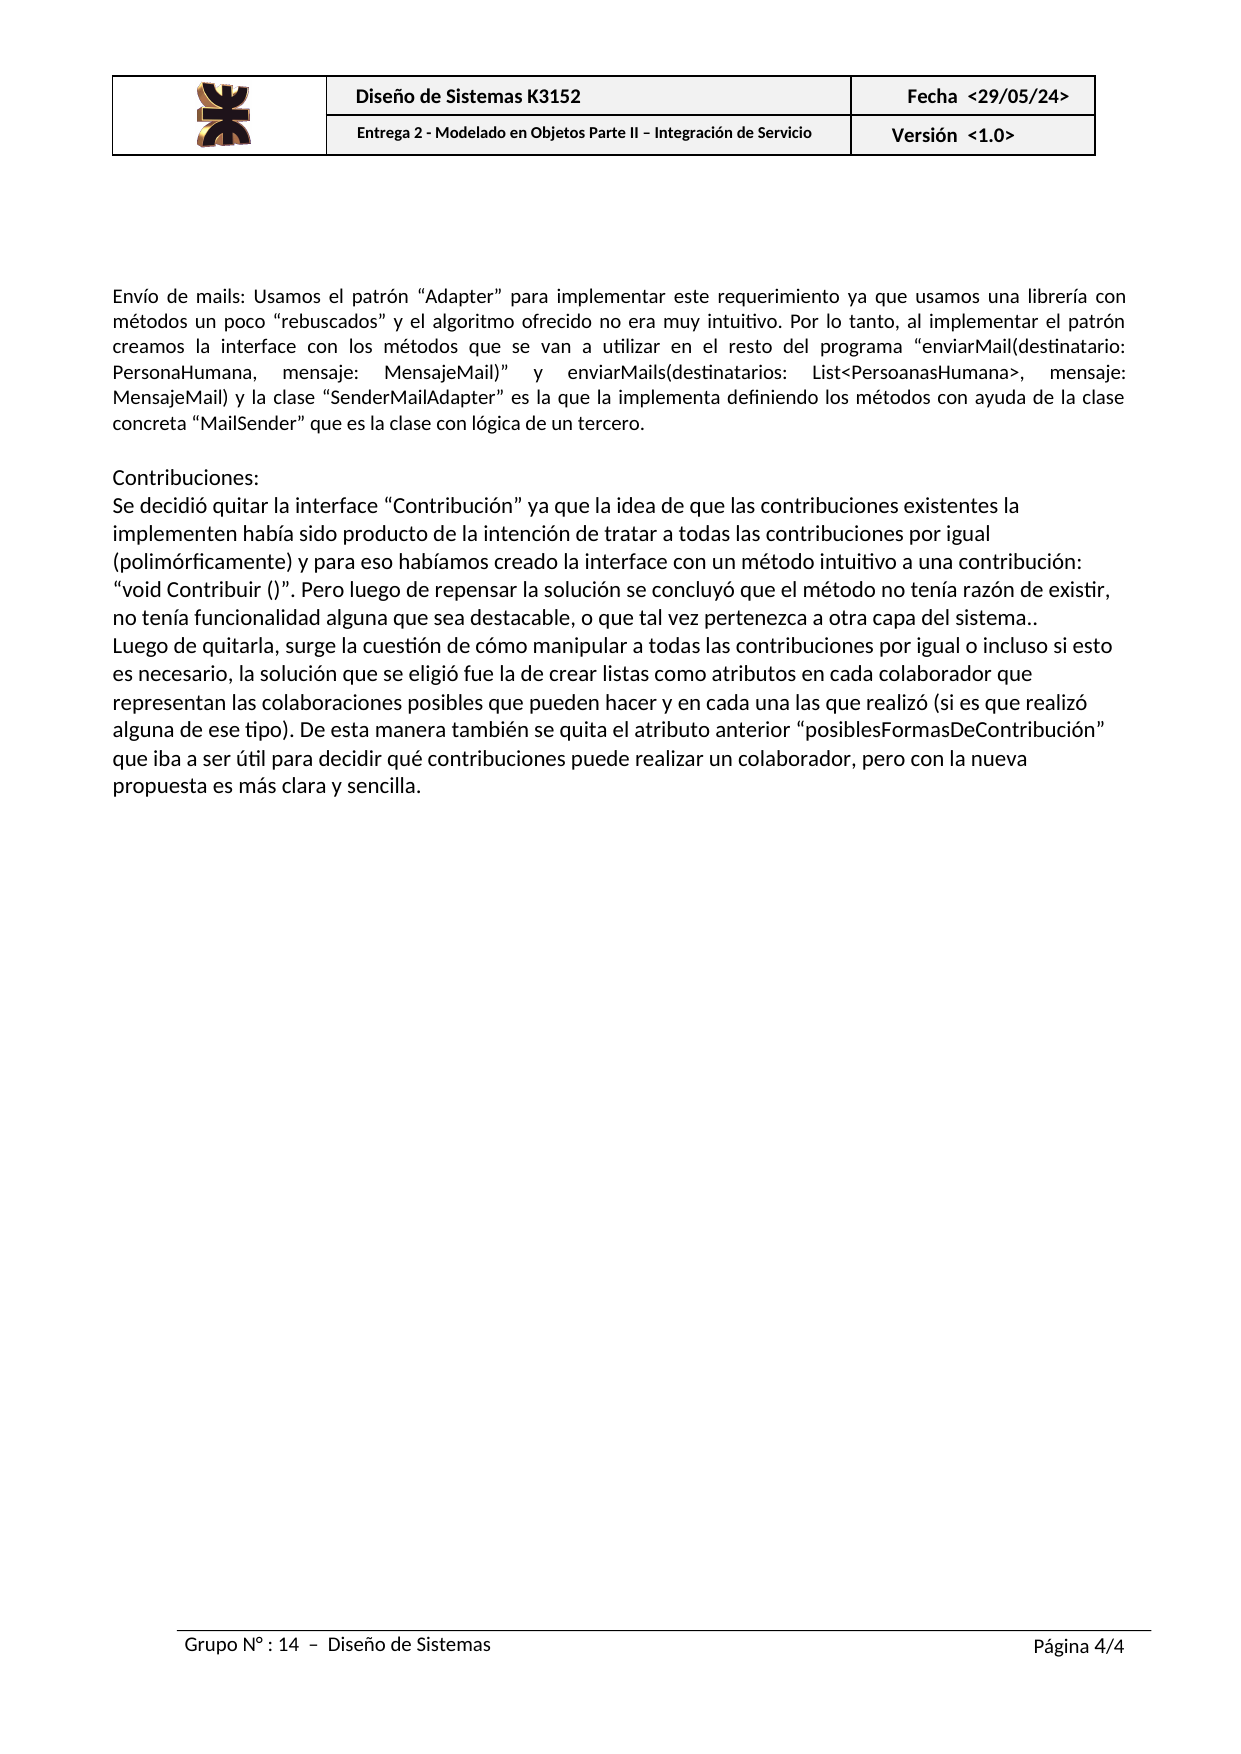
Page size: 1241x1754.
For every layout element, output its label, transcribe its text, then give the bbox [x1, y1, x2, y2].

text Contribuciones: [112, 463, 1128, 491]
text Se decidió quitar la interface “Contribución” ya que la idea de que las contribuciones existentes la implementen había sido producto de la intención de tratar a todas las contribuciones por igual (polimórficamente) y para eso habíamos creado la interface con un método intuitivo a una contribución: “void Contribuir ()”. Pero luego de repensar la solución se concluyó que el método no tenía razón de existir, no tenía funcionalidad alguna que sea destacable, o que tal vez pertenezca a otra capa del sistema.. Luego de quitarla, surge la cuestión de cómo manipular a todas las contribuciones por igual o incluso si esto es necesario, la solución que se eligió fue la de crear listas como atributos en cada colaborador que representan las colaboraciones posibles que pueden hacer y en cada una las que realizó (si es que realizó alguna de ese tipo). De esta manera también se quita el atributo anterior “posiblesFormasDeContribución” que iba a ser útil para decidir qué contribuciones puede realizar un colaborador, pero con la nueva propuesta es más clara y sencilla. [112, 491, 1128, 800]
picture [194, 80, 253, 149]
text Envío de mails: Usamos el patrón “Adapter” para implementar este requerimiento ya que usamos una librería con métodos un poco “rebuscados” y el algoritmo ofrecido no era muy intuitivo. Por lo tanto, al implementar el patrón creamos la interface con los métodos que se van a utilizar en el resto del programa “enviarMail(destinatario: PersonaHumana, mensaje: MensajeMail)” y enviarMails(destinatarios: List<PersoanasHumana>, mensaje: MensajeMail) y la clase “SenderMailAdapter” es la que la implementa definiendo los métodos con ayuda de la clase concreta “MailSender” que es la clase con lógica de un tercero. [112, 283, 1128, 435]
